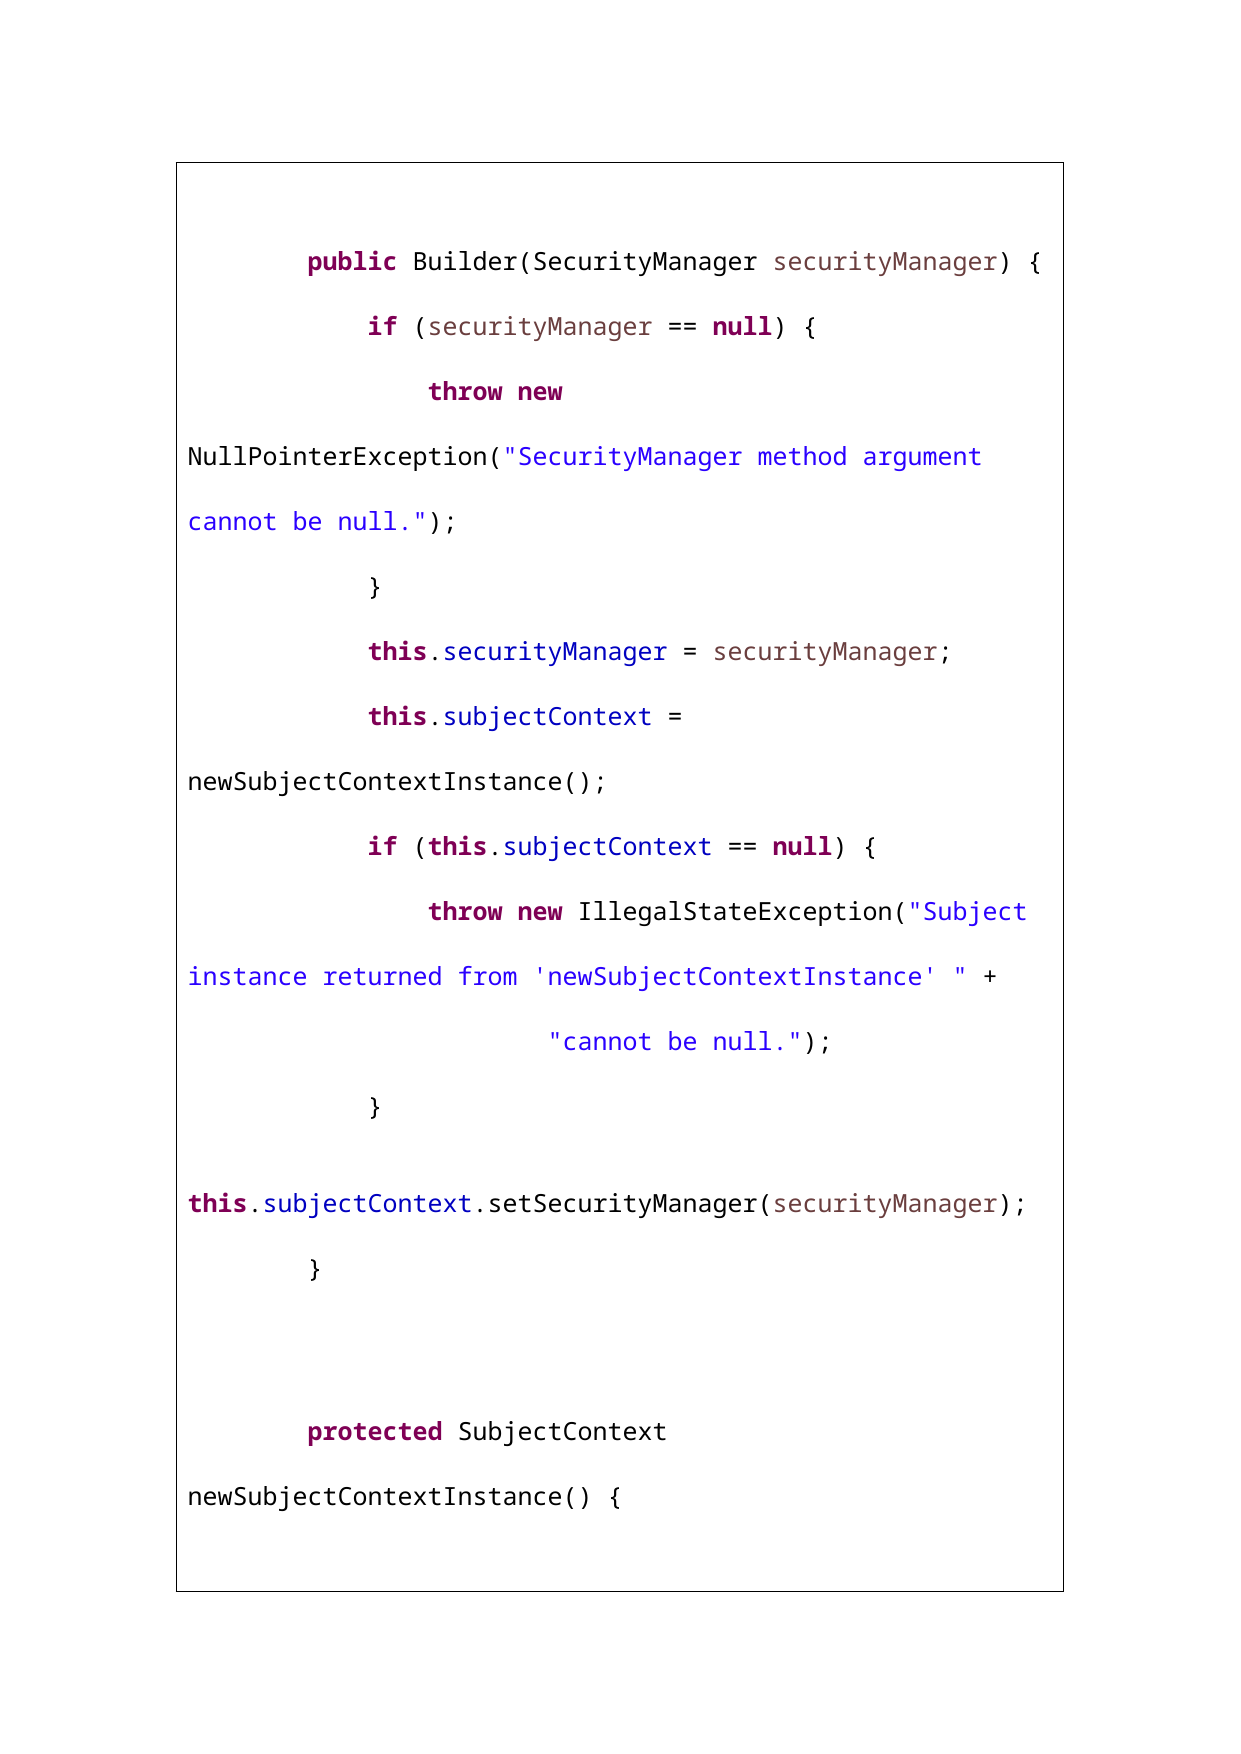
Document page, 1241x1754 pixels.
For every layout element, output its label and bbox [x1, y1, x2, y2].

table_header [177, 163, 1063, 1591]
